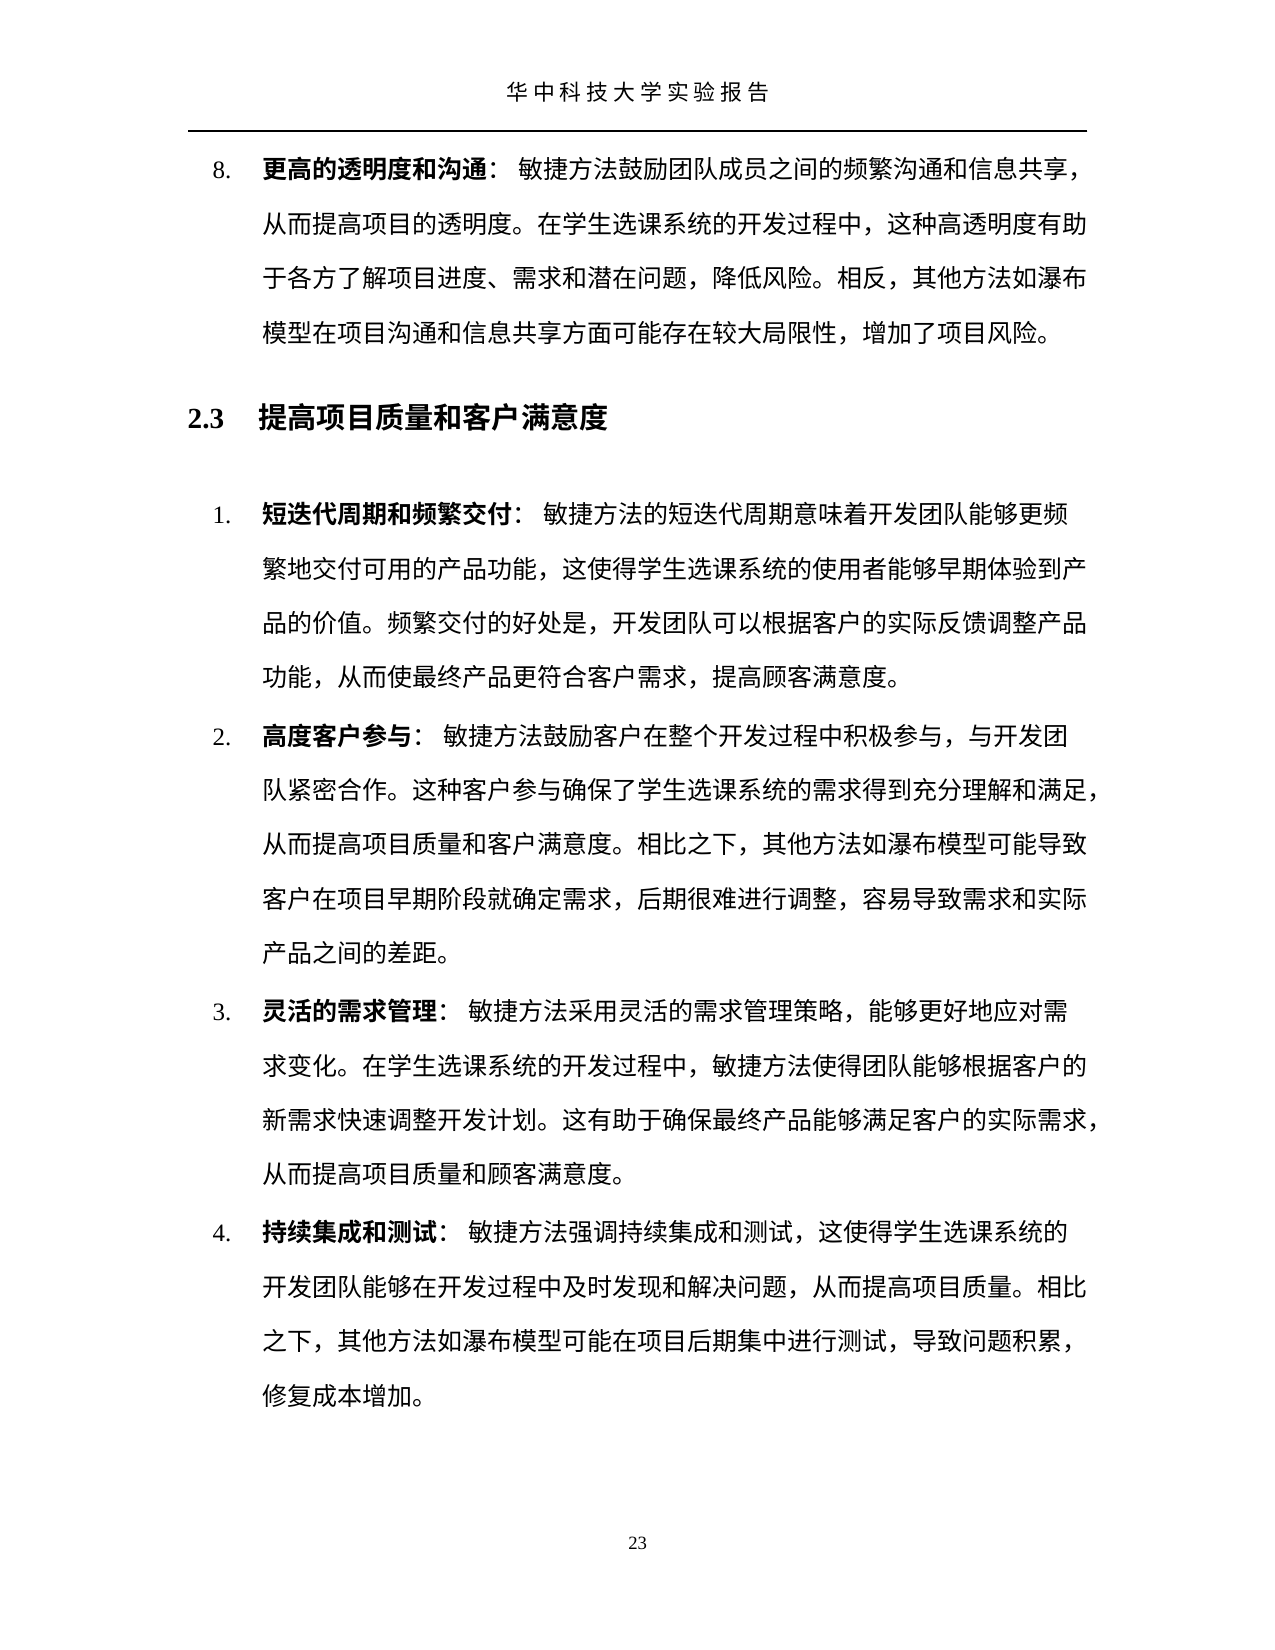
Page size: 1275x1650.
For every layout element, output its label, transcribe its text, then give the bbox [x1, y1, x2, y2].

list 灵活的需求管理： 敏捷方法采用灵活的需求管理策略，能够更好地应对需求变化。在学生选课系统的开发过程中，敏捷方法使得团队能够根据客户的新需求快速调整开发计划。这有助于确保最终产品能够满足客户的实际需求，从而提高项目质量和顾客满意度。 [212, 992, 1087, 1191]
list 短迭代周期和频繁交付： 敏捷方法的短迭代周期意味着开发团队能够更频繁地交付可用的产品功能，这使得学生选课系统的使用者能够早期体验到产品的价值。频繁交付的好处是，开发团队可以根据客户的实际反馈调整产品功能，从而使最终产品更符合客户需求，提高顾客满意度。 [212, 495, 1087, 694]
list 更高的透明度和沟通： 敏捷方法鼓励团队成员之间的频繁沟通和信息共享，从而提高项目的透明度。在学生选课系统的开发过程中，这种高透明度有助于各方了解项目进度、需求和潜在问题，降低风险。相反，其他方法如瀑布模型在项目沟通和信息共享方面可能存在较大局限性，增加了项目风险。 [212, 150, 1087, 349]
subtitle 提高项目质量和客户满意度 [187, 394, 1087, 437]
list 高度客户参与： 敏捷方法鼓励客户在整个开发过程中积极参与，与开发团队紧密合作。这种客户参与确保了学生选课系统的需求得到充分理解和满足，从而提高项目质量和客户满意度。相比之下，其他方法如瀑布模型可能导致客户在项目早期阶段就确定需求，后期很难进行调整，容易导致需求和实际产品之间的差距。 [212, 716, 1087, 970]
list 持续集成和测试： 敏捷方法强调持续集成和测试，这使得学生选课系统的开发团队能够在开发过程中及时发现和解决问题，从而提高项目质量。相比之下，其他方法如瀑布模型可能在项目后期集中进行测试，导致问题积累，修复成本增加。 [212, 1213, 1087, 1412]
